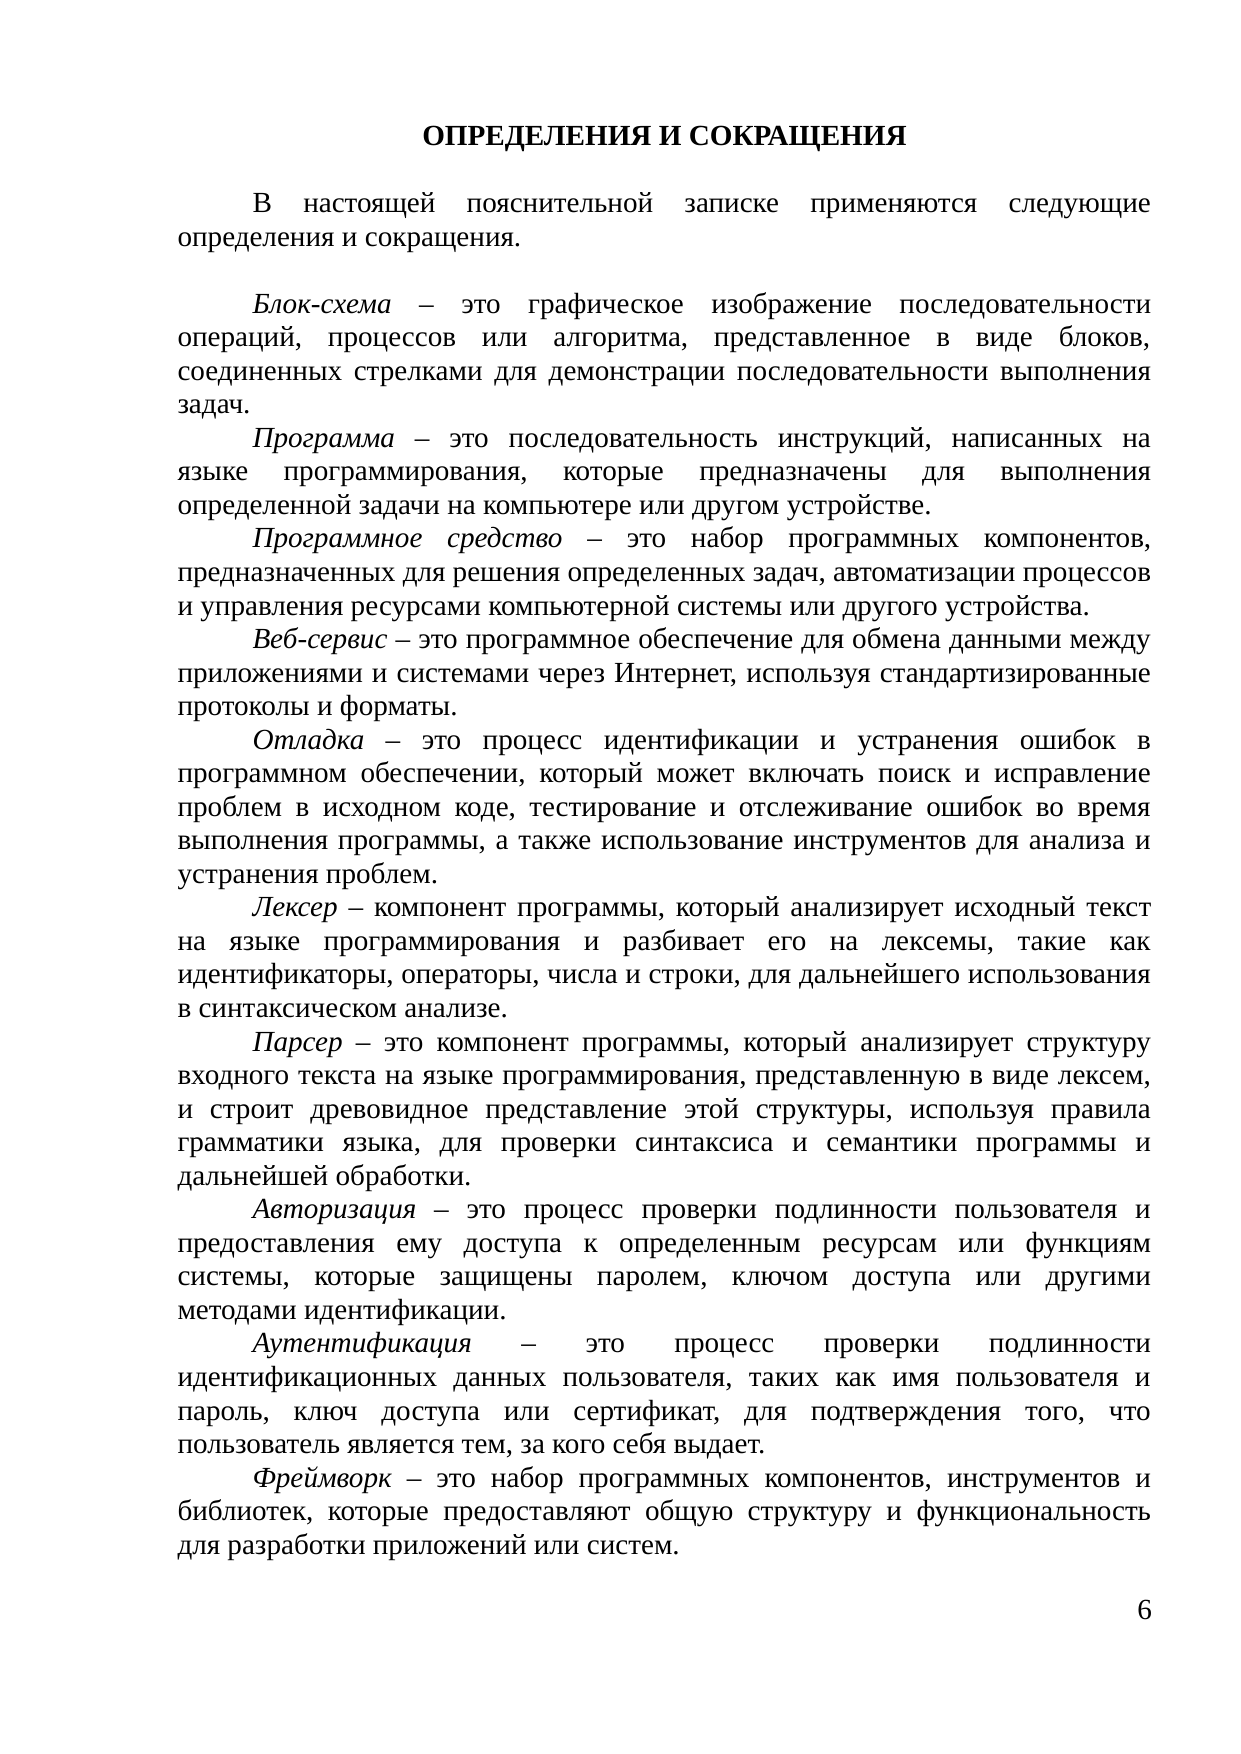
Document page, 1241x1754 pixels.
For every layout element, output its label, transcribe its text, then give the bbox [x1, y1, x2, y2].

text Лексер – компонент программы, который анализирует исходный текст на языке программирования и разбивает его на лексемы, такие как идентификаторы, операторы, числа и строки, для дальнейшего использования в синтаксическом анализе. [177, 889, 1152, 1024]
text Авторизация – это процесс проверки подлинности пользователя и предоставления ему доступа к определенным ресурсам или функциям системы, которые защищены паролем, ключом доступа или другими методами идентификации. [177, 1191, 1152, 1326]
text Программа – это последовательность инструкций, написанных на языке программирования, которые предназначены для выполнения определенной задачи на компьютере или другом устройстве. [177, 420, 1152, 521]
text Отладка – это процесс идентификации и устранения ошибок в программном обеспечении, который может включать поиск и исправление проблем в исходном коде, тестирование и отслеживание ошибок во время выполнения программы, а также использование инструментов для анализа и устранения проблем. [177, 722, 1152, 889]
text Блок-схема – это графическое изображение последовательности операций, процессов или алгоритма, представленное в виде блоков, соединенных стрелками для демонстрации последовательности выполнения задач. [177, 286, 1152, 420]
text Парсер – это компонент программы, который анализирует структуру входного текста на языке программирования, представленную в виде лексем, и строит древовидное представление этой структуры, используя правила грамматики языка, для проверки синтаксиса и семантики программы и дальнейшей обработки. [177, 1024, 1152, 1191]
text Фреймворк – это набор программных компонентов, инструментов и библиотек, которые предоставляют общую структуру и функциональность для разработки приложений или систем. [177, 1460, 1152, 1560]
text ОПРЕДЕЛЕНИЯ И СОКРАЩЕНИЯ [177, 118, 1152, 152]
text В настоящей пояснительной записке применяются следующие определения и сокращения. [177, 185, 1152, 252]
text Программное средство – это набор программных компонентов, предназначенных для решения определенных задач, автоматизации процессов и управления ресурсами компьютерной системы или другого устройства. [177, 521, 1152, 621]
text Веб-сервис – это программное обеспечение для обмена данными между приложениями и системами через Интернет, используя стандартизированные протоколы и форматы. [177, 621, 1152, 722]
text Аутентификация – это процесс проверки подлинности идентификационных данных пользователя, таких как имя пользователя и пароль, ключ доступа или сертификат, для подтверждения того, что пользователь является тем, за кого себя выдает. [177, 1326, 1152, 1460]
